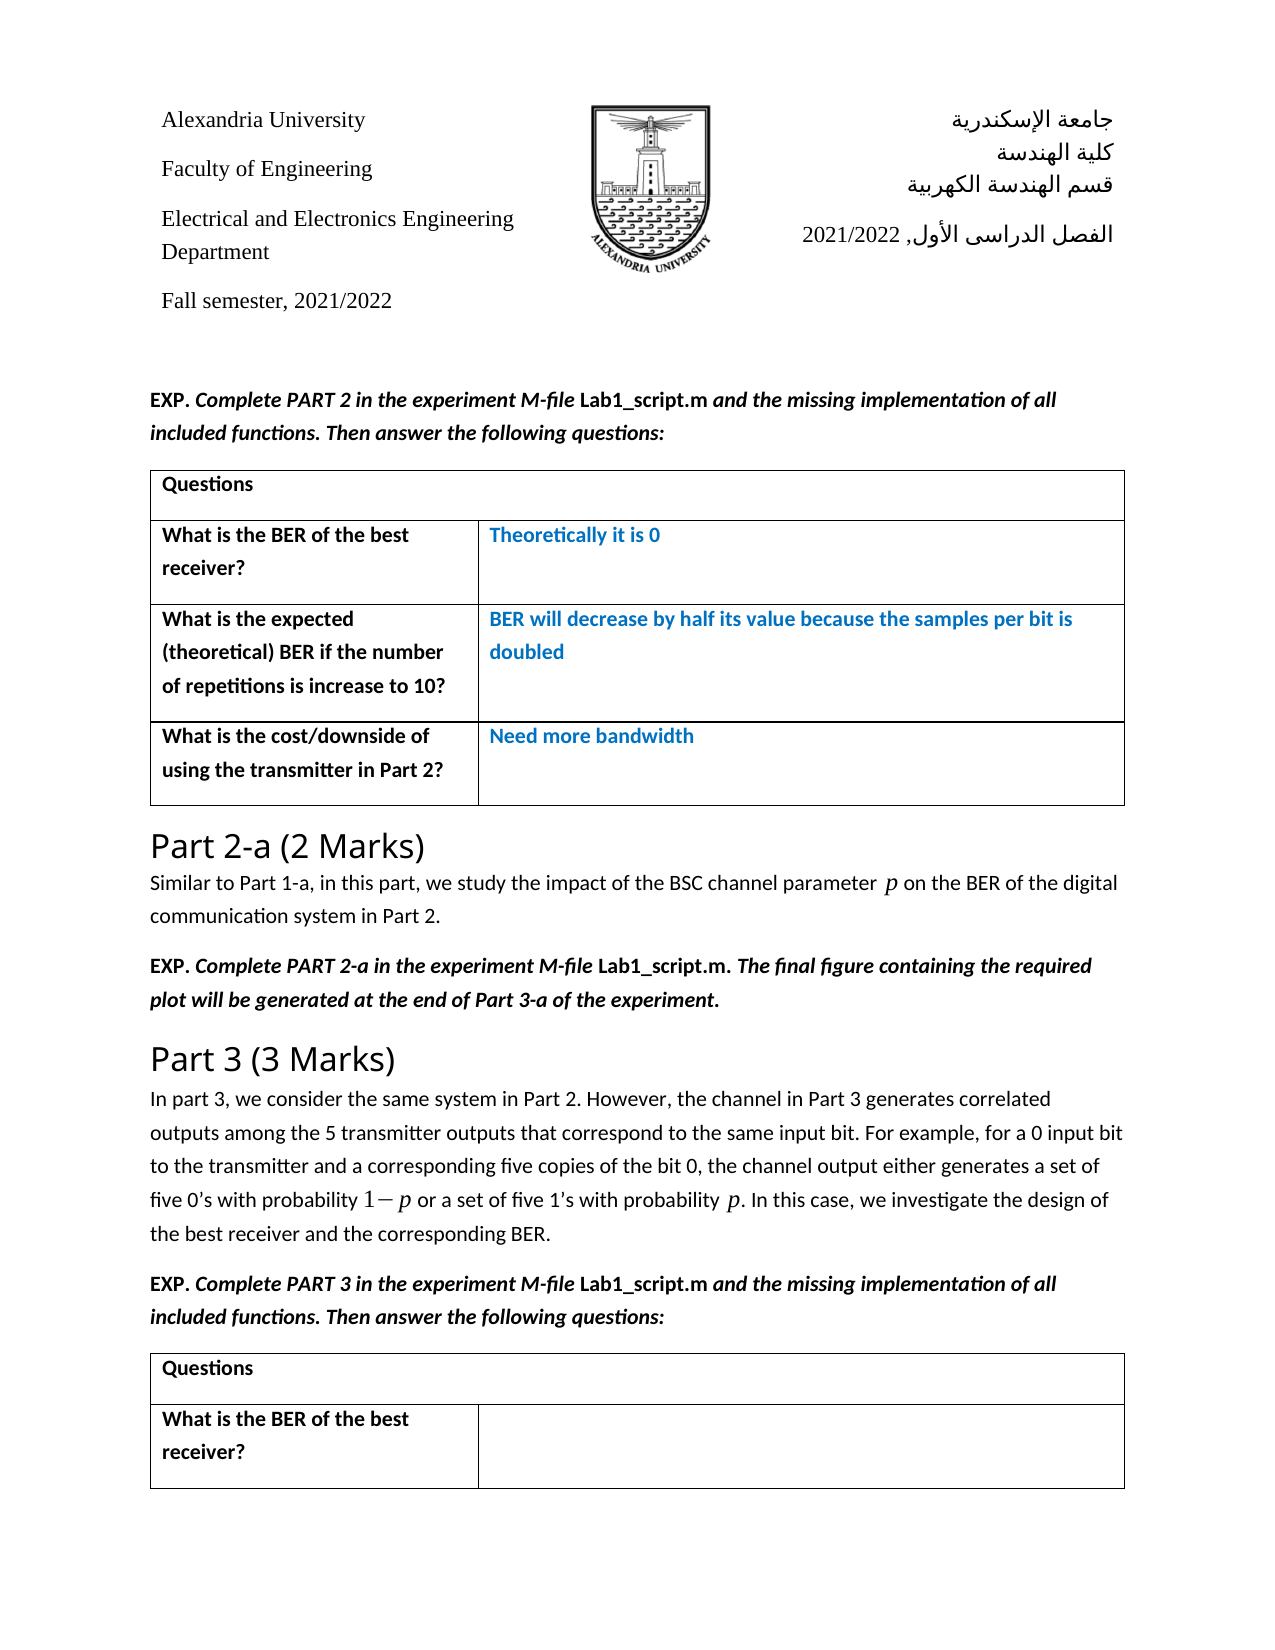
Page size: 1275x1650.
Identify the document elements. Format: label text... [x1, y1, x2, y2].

table_header Questions [151, 471, 1124, 520]
table_cell Theoretically it is 0 [479, 521, 1124, 604]
table_cell [479, 1405, 1124, 1488]
table_header Questions [151, 1354, 1124, 1404]
text EXP. Complete PART 2 in the experiment M-file Lab1_script.m and the missing implementation of all included functions. Then answer the following questions: [150, 386, 1125, 446]
table_cell What is the BER of the best receiver? [151, 521, 478, 604]
subtitle Part 2-a (2 Marks) [150, 823, 1125, 868]
picture [566, 105, 734, 273]
table_cell What is the expected (theoretical) BER if the number of repetitions is increase to 10? [151, 605, 478, 721]
text EXP. Complete PART 2-a in the experiment M-file Lab1_script.m. The final figure containing the required plot will be generated at the end of Part 3-a of the experiment. [150, 953, 1125, 1013]
subtitle Part 3 (3 Marks) [150, 1036, 1125, 1081]
table_cell What is the BER of the best receiver? [151, 1405, 478, 1488]
table_cell Need more bandwidth [479, 723, 1124, 805]
text EXP. Complete PART 3 in the experiment M-file Lab1_script.m and the missing implementation of all included functions. Then answer the following questions: [150, 1270, 1125, 1330]
text In part 3, we consider the same system in Part 2. However, the channel in Part 3 generates correlated outputs among the 5 transmitter outputs that correspond to the same input bit. For example, for a 0 input bit to the transmitter and a corresponding five copies of the bit 0, the channel output either generates a set of five 0’s with probability or a set of five 1’s with probability . In this case, we investigate the design of the best receiver and the corresponding BER. [150, 1086, 1125, 1247]
table_cell What is the cost/downside of using the transmitter in Part 2? [151, 723, 478, 805]
text Similar to Part 1-a, in this part, we study the impact of the BSC channel parameter on the BER of the digital communication system in Part 2. [150, 868, 1125, 929]
table_cell BER will decrease by half its value because the samples per bit is doubled [479, 605, 1124, 721]
